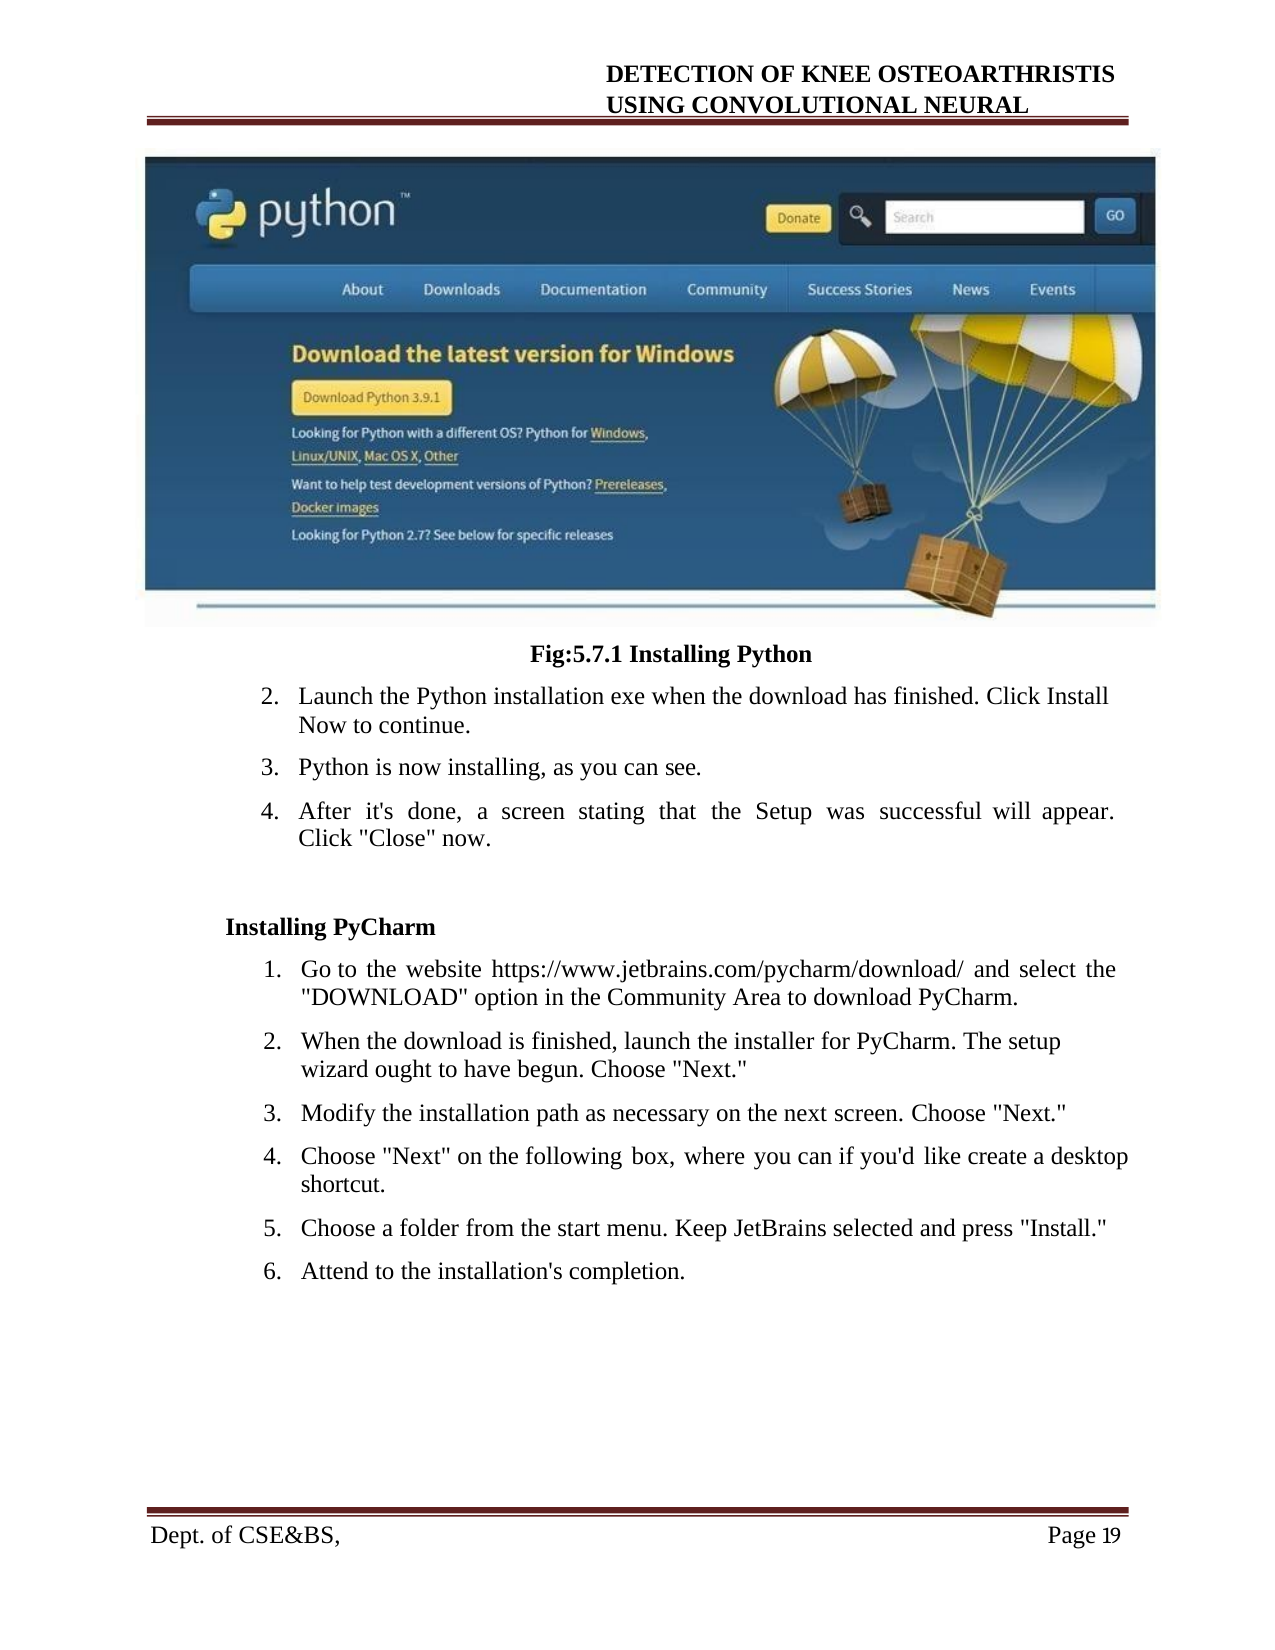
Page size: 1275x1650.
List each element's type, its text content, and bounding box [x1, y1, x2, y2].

list Choose "Next" on the following box, where you can if you'd like create a desktop shortcut. [263, 1142, 1141, 1198]
text Installing PyCharm [225, 912, 1217, 941]
list Modify the installation path as necessary on the next screen. Choose "Next." [263, 1098, 1217, 1126]
list When the download is finished, launch the installer for PyCharm. The setup wizard ought to have begun. Choose "Next." [263, 1027, 1129, 1083]
list Launch the Python installation exe when the download has finished. Click Install Now to continue. [261, 681, 1150, 738]
subtitle Fig:5.7.1 Installing Python [530, 639, 1217, 668]
list Attend to the installation's completion. [263, 1256, 1217, 1285]
picture [135, 148, 1162, 627]
list Choose a folder from the start menu. Keep JetBrains selected and press "Install." [263, 1213, 1217, 1241]
list After it's done, a screen stating that the Setup was successful will appear. Click "Close" now. [261, 797, 1124, 852]
list Go to the website https://www.jetbrains.com/pycharm/download/ and select the "DOWNLOAD" option in the Community Area to download PyCharm. [263, 954, 1123, 1011]
list Python is now installing, as you can see. [261, 752, 1217, 781]
